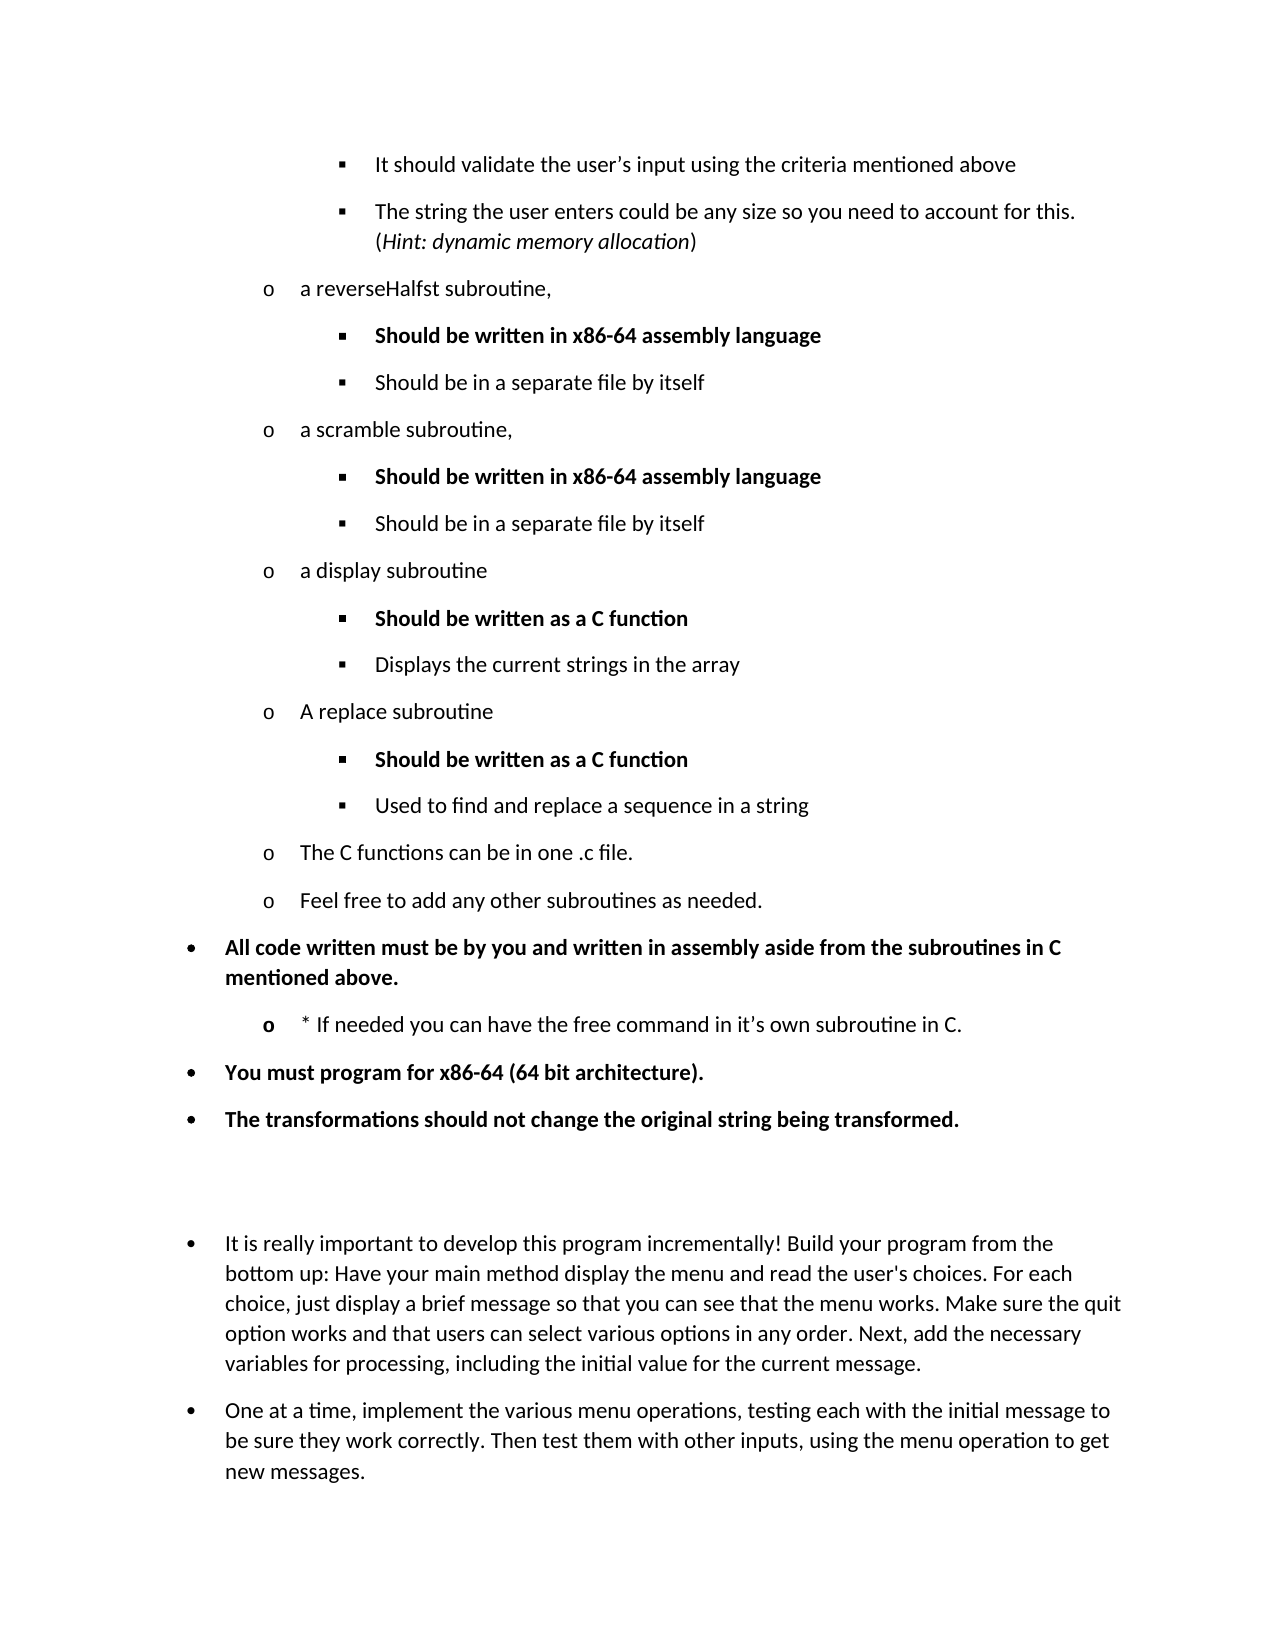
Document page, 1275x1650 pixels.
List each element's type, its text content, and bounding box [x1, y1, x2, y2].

list a display subroutine [262, 556, 1125, 585]
list Should be written as a C function [337, 745, 1125, 773]
list The transformations should not change the original string being transformed. [187, 1105, 1125, 1133]
list You must program for x86-64 (64 bit architecture). [187, 1058, 1125, 1086]
list a scramble subroutine, [262, 415, 1125, 444]
list Should be in a separate file by itself [337, 509, 1125, 537]
list The string the user enters could be any size so you need to account for this. (Hint: dynamic memory allocation) [337, 197, 1125, 255]
list A replace subroutine [262, 697, 1125, 726]
list Used to find and replace a sequence in a string [337, 792, 1125, 820]
list Feel free to add any other subroutines as needed. [262, 886, 1125, 914]
list * If needed you can have the free command in it’s own subroutine in C. [262, 1010, 1125, 1039]
list Should be in a separate file by itself [337, 368, 1125, 396]
list Displays the current strings in the array [337, 651, 1125, 678]
list The C functions can be in one .c file. [262, 838, 1125, 867]
list It is really important to develop this program incrementally! Build your program from the bottom up: Have your main method display the menu and read the user's choices. For each choice, just display a brief message so that you can see that the menu works. Make sure the quit option works and that users can select various options in any order. Next, add the necessary variables for processing, including the initial value for the current message. [187, 1229, 1125, 1377]
list Should be written in x86-64 assembly language [337, 321, 1125, 349]
list a reverseHalfst subroutine, [262, 274, 1125, 302]
list All code written must be by you and written in assembly aside from the subroutines in C mentioned above. [187, 933, 1125, 992]
list It should validate the user’s input using the criteria mentioned above [337, 150, 1125, 178]
list Should be written as a C function [337, 604, 1125, 632]
list One at a time, implement the various menu operations, testing each with the initial message to be sure they work correctly. Then test them with other inputs, using the menu operation to get new messages. [187, 1396, 1125, 1485]
list Should be written in x86-64 assembly language [337, 462, 1125, 491]
